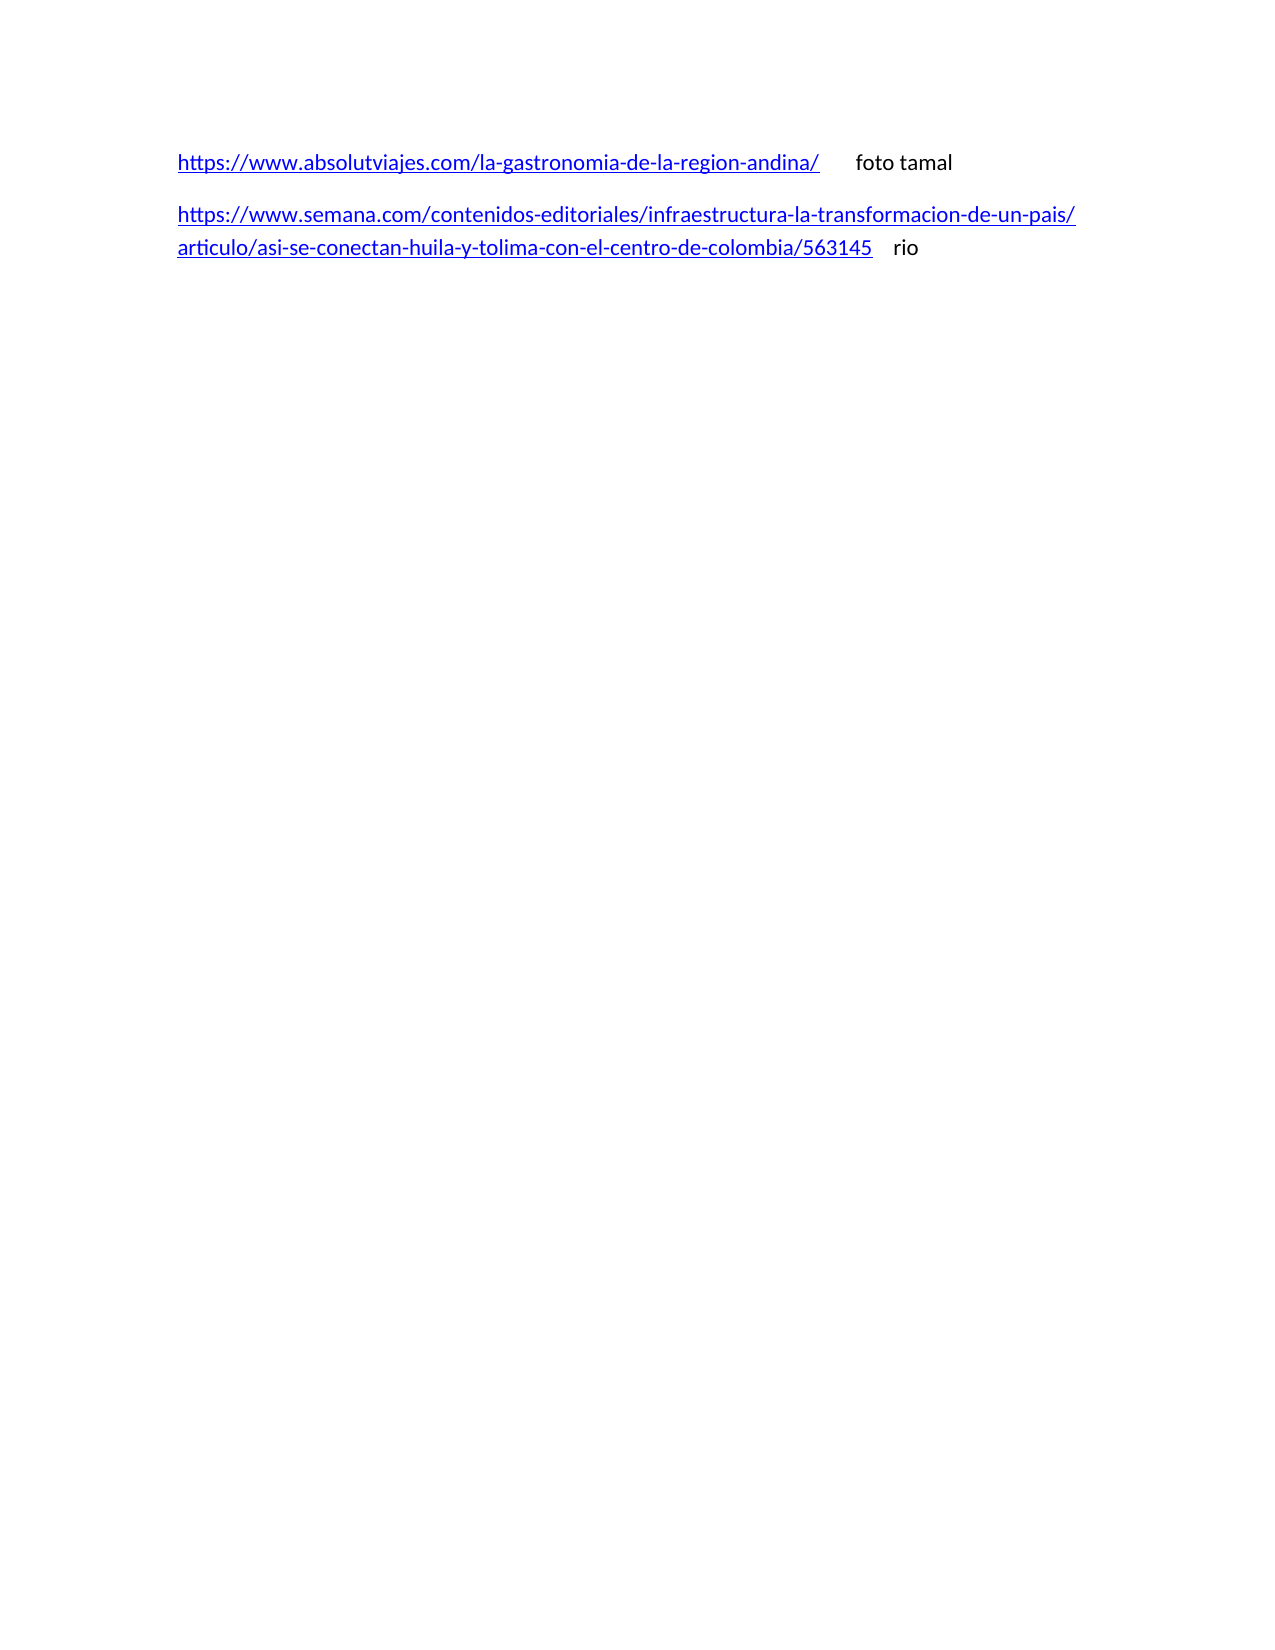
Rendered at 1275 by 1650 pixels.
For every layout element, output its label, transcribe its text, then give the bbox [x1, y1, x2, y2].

text https://www.semana.com/contenidos-editoriales/infraestructura-la-transformacion-de-un-pais/articulo/asi-se-conectan-huila-y-tolima-con-el-centro-de-colombia/563145 rio [177, 201, 1098, 261]
text https://www.absolutviajes.com/la-gastronomia-de-la-region-andina/ foto tamal [177, 148, 1098, 176]
